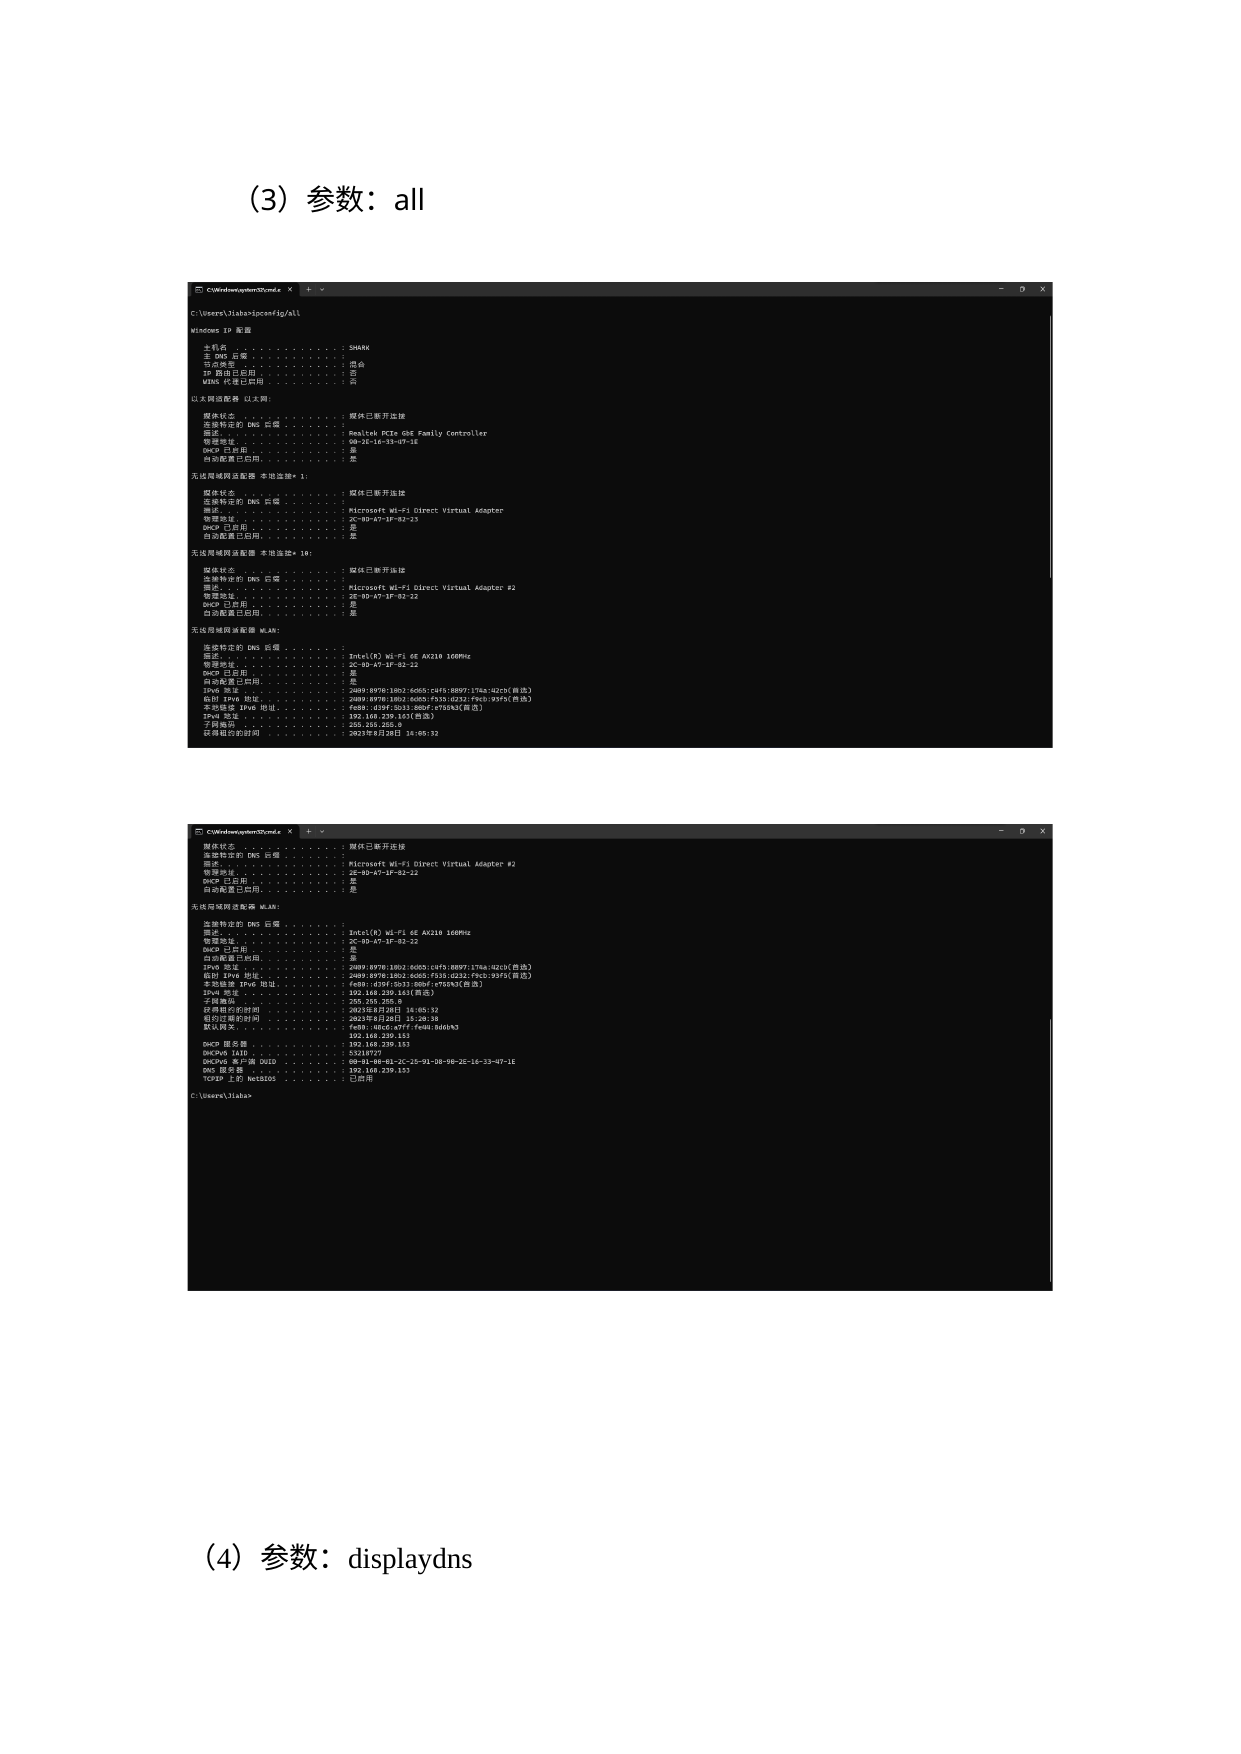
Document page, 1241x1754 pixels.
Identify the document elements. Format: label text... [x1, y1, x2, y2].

picture [187, 824, 1053, 1291]
text （4）参数：displaydns [187, 1522, 1053, 1590]
picture [187, 282, 1053, 748]
list （3）参数：all [231, 164, 1053, 232]
